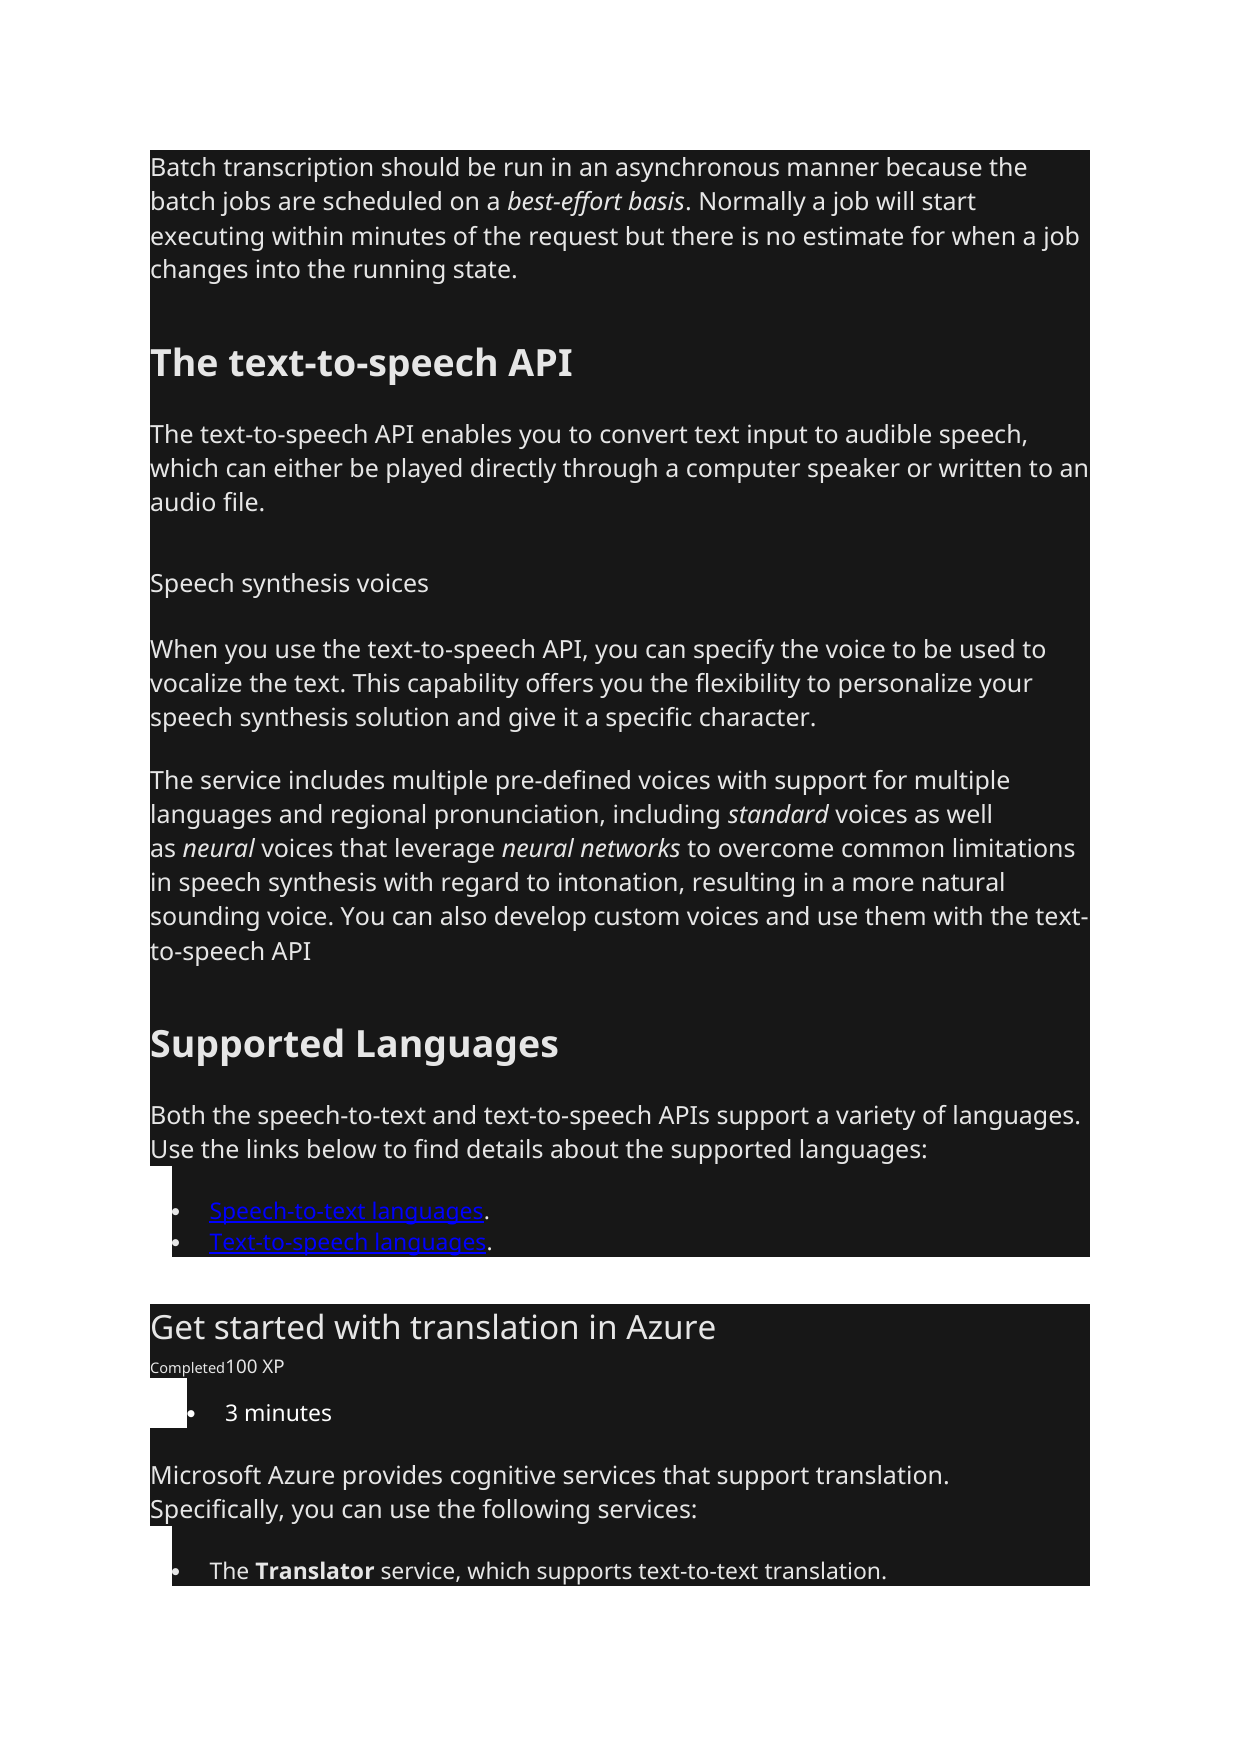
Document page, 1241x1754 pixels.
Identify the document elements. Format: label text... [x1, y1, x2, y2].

list 3 minutes [187, 1397, 1090, 1428]
text The service includes multiple pre-defined voices with support for multiple languages and regional pronunciation, including standard voices as well as neural voices that leverage neural networks to overcome common limitations in speech synthesis with regard to intonation, resulting in a more natural sounding voice. You can also develop custom voices and use them with the text-to-speech API [150, 763, 1090, 967]
list The Translator service, which supports text-to-text translation. [172, 1555, 1090, 1586]
subtitle The text-to-speech API [150, 336, 1090, 387]
text When you use the text-to-speech API, you can specify the voice to be used to vocalize the text. This capability offers you the flexibility to personalize your speech synthesis solution and give it a specific character. [150, 631, 1090, 734]
text Microsoft Azure provides cognitive services that support translation. Specifically, you can use the following services: [150, 1458, 1090, 1526]
subtitle Speech synthesis voices [150, 566, 1090, 599]
text The text-to-speech API enables you to convert text input to audible speech, which can either be played directly through a computer speaker or written to an audio file. [150, 416, 1090, 519]
subtitle Supported Languages [150, 1017, 1090, 1068]
text Completed100 XP [150, 1353, 1090, 1378]
subtitle Get started with translation in Azure [150, 1304, 1090, 1349]
list Speech-to-text languages. [172, 1195, 1090, 1226]
text Batch transcription should be run in an asynchronous manner because the batch jobs are scheduled on a best-effort basis. Normally a job will start executing within minutes of the request but there is no estimate for when a job changes into the running state. [150, 150, 1090, 286]
list Text-to-speech languages. [172, 1226, 1090, 1257]
text Both the speech-to-text and text-to-speech APIs support a variety of languages. Use the links below to find details about the supported languages: [150, 1097, 1090, 1166]
